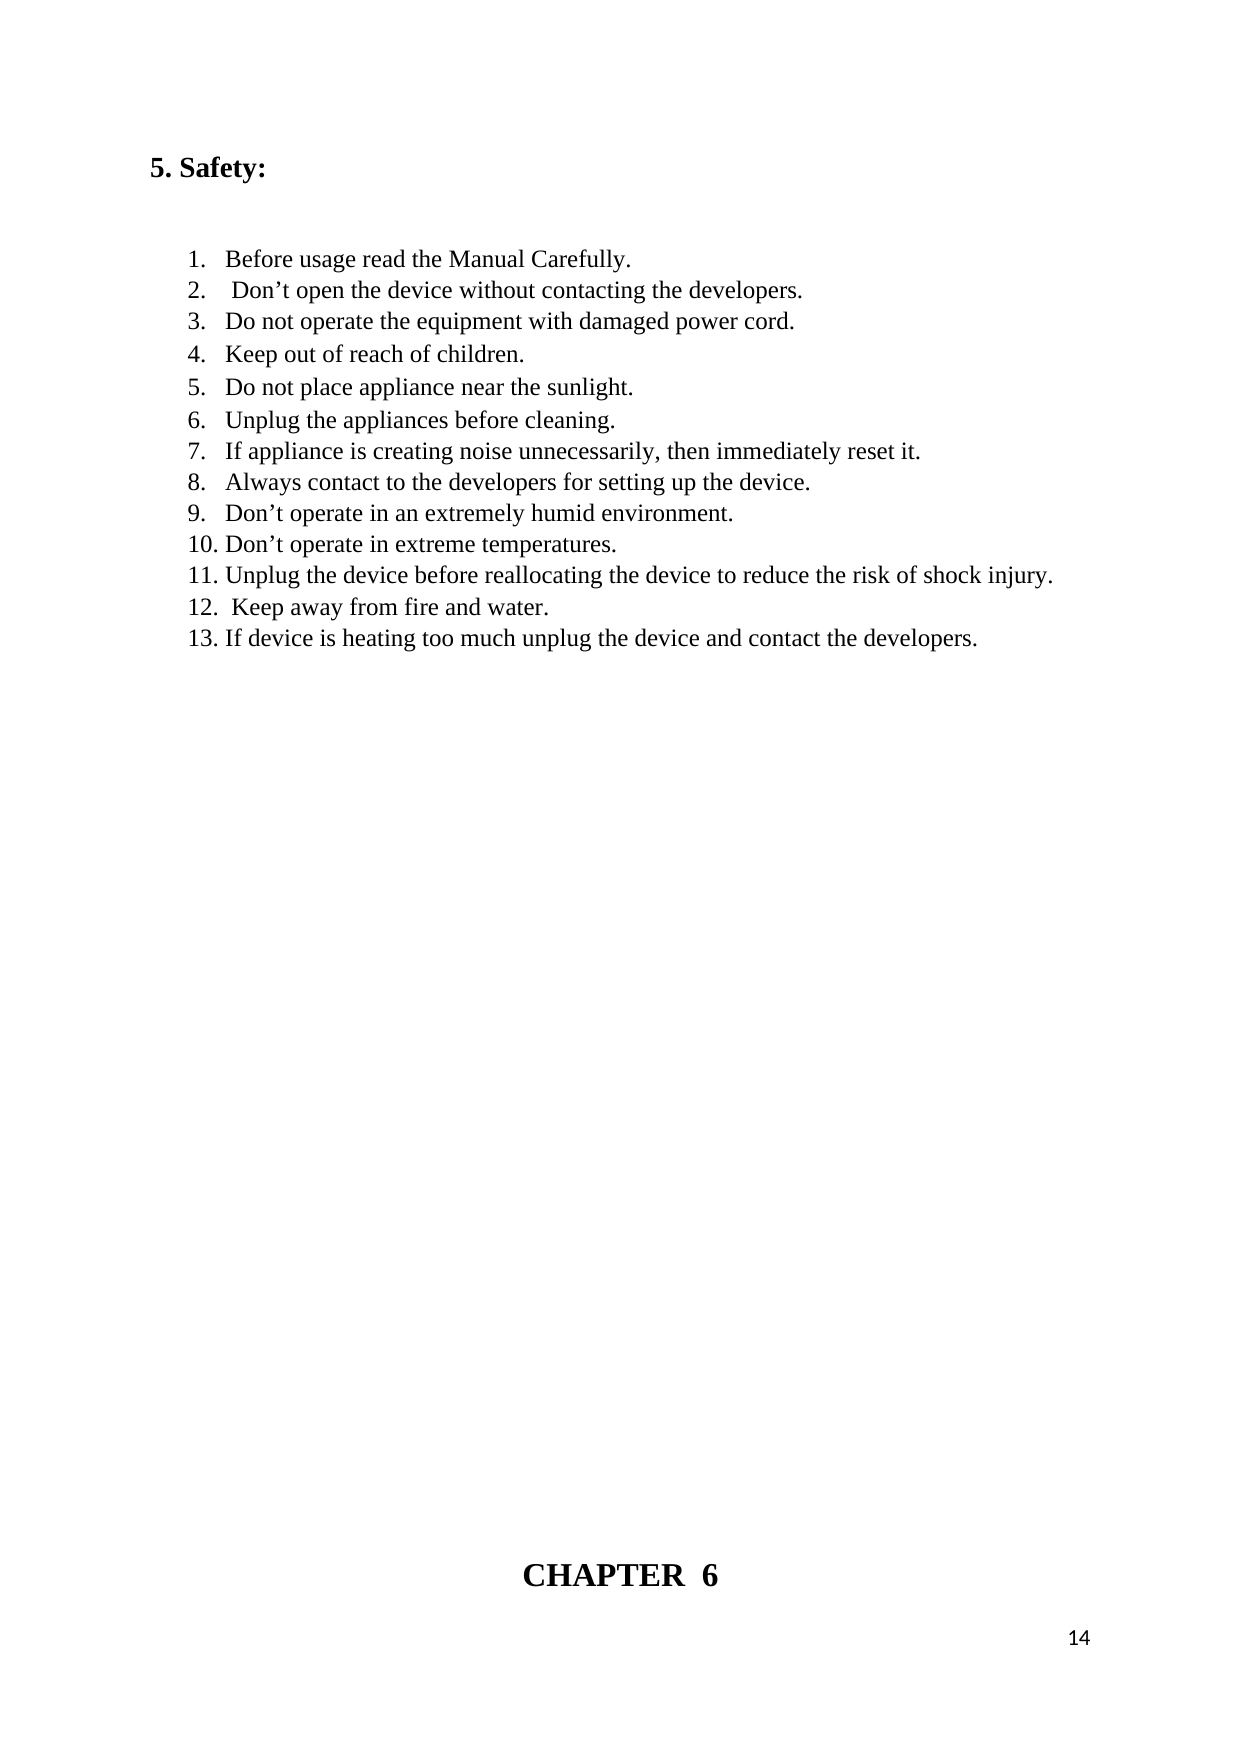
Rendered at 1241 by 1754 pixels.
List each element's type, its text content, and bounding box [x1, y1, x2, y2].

list Don’t operate in extreme temperatures. [187, 529, 1090, 558]
list Do not operate the equipment with damaged power cord. [187, 306, 1090, 335]
text 5. Safety: [150, 150, 1090, 183]
list Unplug the appliances before cleaning. [187, 405, 1090, 434]
list Don’t open the device without contacting the developers. [187, 275, 1090, 304]
list If appliance is creating noise unnecessarily, then immediately reset it. [187, 436, 1090, 465]
list Keep out of reach of children. [187, 339, 1090, 368]
list Do not place appliance near the sunlight. [187, 372, 1090, 401]
list If device is heating too much unplug the device and contact the developers. [187, 623, 1090, 651]
list Before usage read the Manual Carefully. [187, 244, 1090, 273]
list Don’t operate in an extremely humid environment. [187, 498, 1090, 527]
list Always contact to the developers for setting up the device. [187, 467, 1090, 496]
text CHAPTER 6 [150, 1555, 1090, 1593]
list Unplug the device before reallocating the device to reduce the risk of shock injury. [187, 561, 1090, 589]
list Keep away from fire and water. [187, 592, 1090, 620]
